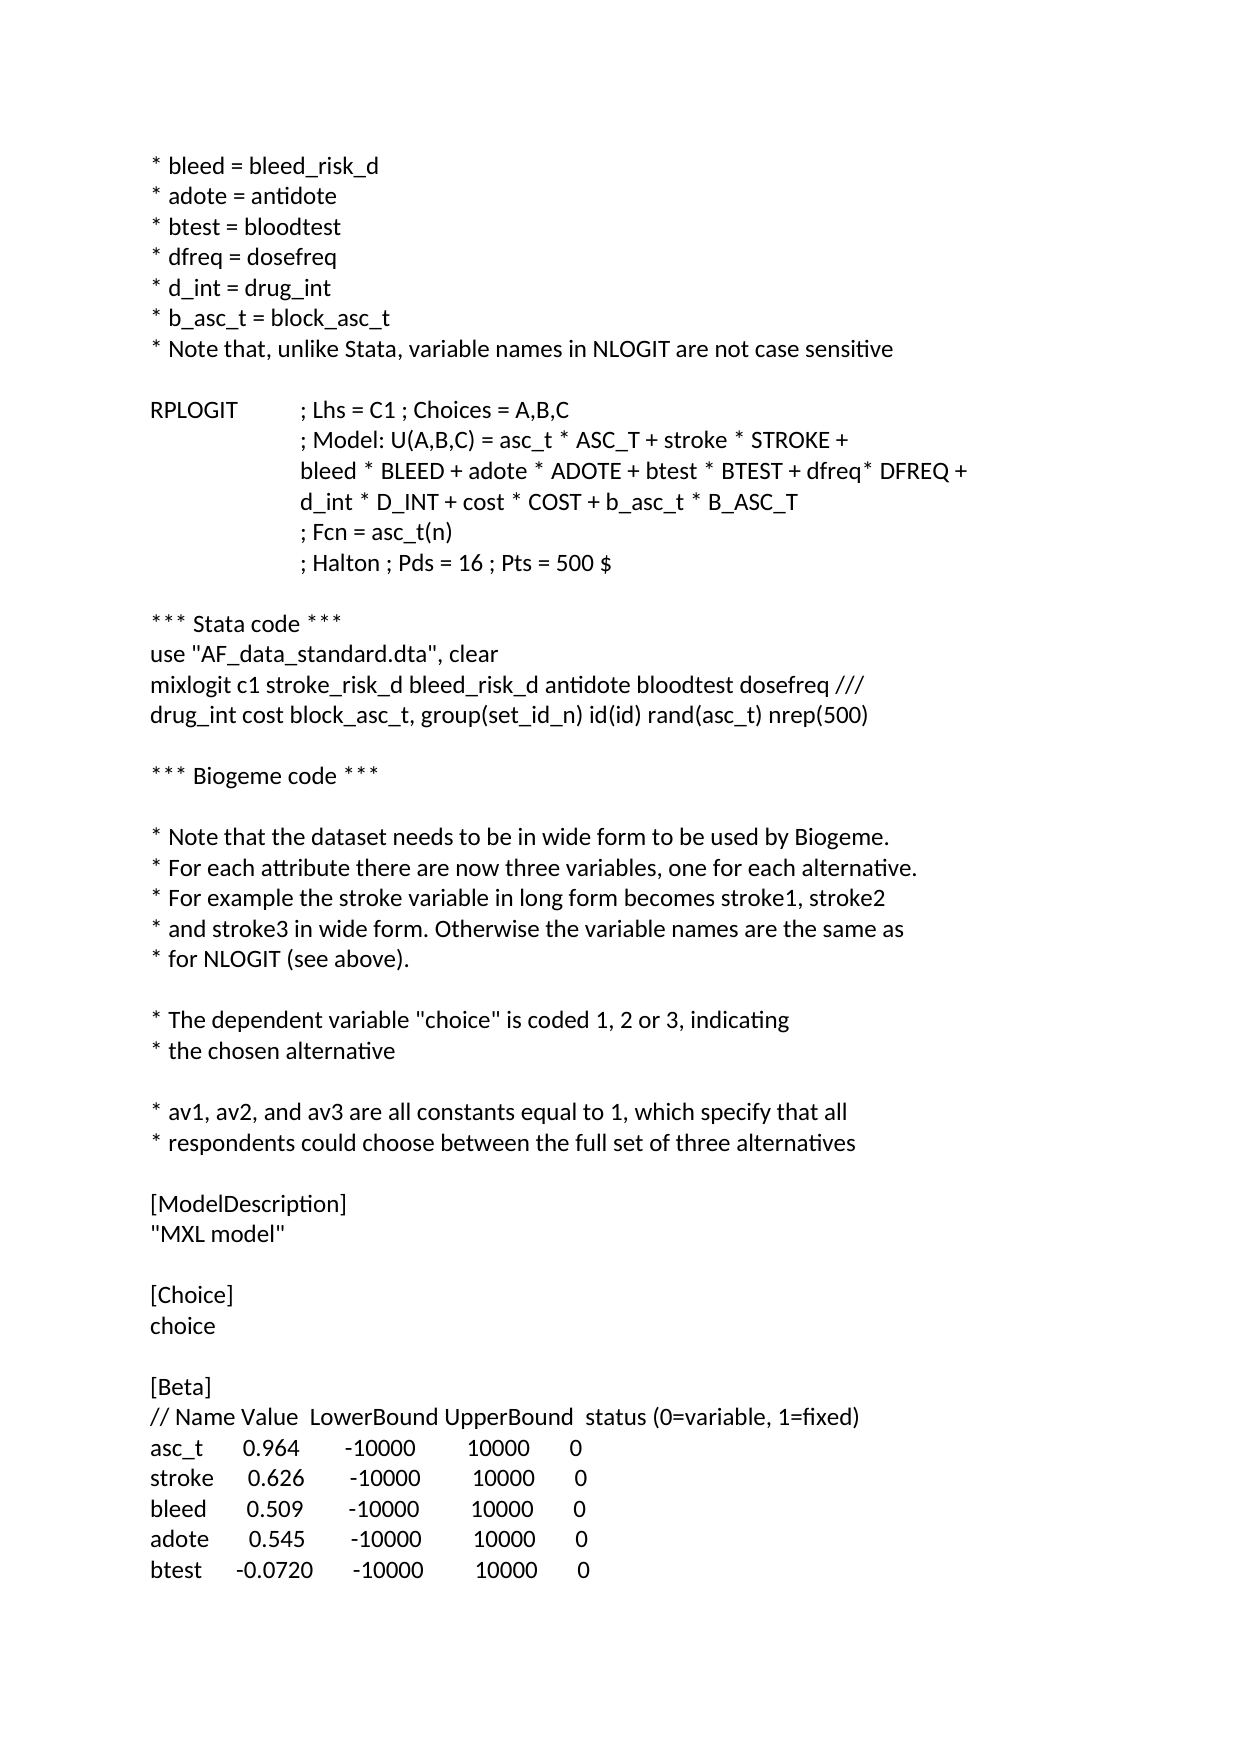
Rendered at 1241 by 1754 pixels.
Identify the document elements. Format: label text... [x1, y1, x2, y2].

text * and stroke3 in wide form. Otherwise the variable names are the same as [150, 913, 1090, 943]
text * av1, av2, and av3 are all constants equal to 1, which specify that all [150, 1096, 1090, 1127]
text [Choice] [150, 1279, 1090, 1310]
text bleed 0.509 -10000 10000 0 [150, 1493, 1090, 1523]
text ; Halton ; Pds = 16 ; Pts = 500 $ [150, 547, 1090, 577]
text mixlogit c1 stroke_risk_d bleed_risk_d antidote bloodtest dosefreq /// [150, 669, 1090, 699]
text use "AF_data_standard.dta", clear [150, 638, 1090, 669]
text ; Model: U(A,B,C) = asc_t * ASC_T + stroke * STROKE + [150, 425, 1090, 455]
text bleed * BLEED + adote * ADOTE + btest * BTEST + dfreq* DFREQ + [150, 455, 1090, 486]
text "MXL model" [150, 1218, 1090, 1249]
text btest -0.0720 -10000 10000 0 [150, 1554, 1090, 1584]
text *** Stata code *** [150, 608, 1090, 638]
text [Beta] [150, 1371, 1090, 1401]
text adote 0.545 -10000 10000 0 [150, 1523, 1090, 1554]
text * btest = bloodtest [150, 211, 1090, 242]
text // Name Value LowerBound UpperBound status (0=variable, 1=fixed) [150, 1401, 1090, 1432]
text * d_int = drug_int [150, 272, 1090, 303]
text * bleed = bleed_risk_d [150, 150, 1090, 181]
text * adote = antidote [150, 181, 1090, 211]
text stroke 0.626 -10000 10000 0 [150, 1462, 1090, 1493]
text choice [150, 1310, 1090, 1340]
text * for NLOGIT (see above). [150, 943, 1090, 974]
text * Note that the dataset needs to be in wide form to be used by Biogeme. [150, 821, 1090, 852]
text * For each attribute there are now three variables, one for each alternative. [150, 852, 1090, 882]
text * dfreq = dosefreq [150, 242, 1090, 272]
text [ModelDescription] [150, 1188, 1090, 1218]
text ; Fcn = asc_t(n) [150, 516, 1090, 547]
text RPLOGIT ; Lhs = C1 ; Choices = A,B,C [150, 394, 1090, 425]
text * Note that, unlike Stata, variable names in NLOGIT are not case sensitive [150, 333, 1090, 364]
text * b_asc_t = block_asc_t [150, 303, 1090, 333]
text * the chosen alternative [150, 1035, 1090, 1066]
text * The dependent variable "choice" is coded 1, 2 or 3, indicating [150, 1004, 1090, 1035]
text * For example the stroke variable in long form becomes stroke1, stroke2 [150, 882, 1090, 913]
text * respondents could choose between the full set of three alternatives [150, 1127, 1090, 1157]
text d_int * D_INT + cost * COST + b_asc_t * B_ASC_T [150, 486, 1090, 516]
text *** Biogeme code *** [150, 760, 1090, 791]
text drug_int cost block_asc_t, group(set_id_n) id(id) rand(asc_t) nrep(500) [150, 699, 1090, 730]
text asc_t 0.964 -10000 10000 0 [150, 1432, 1090, 1462]
